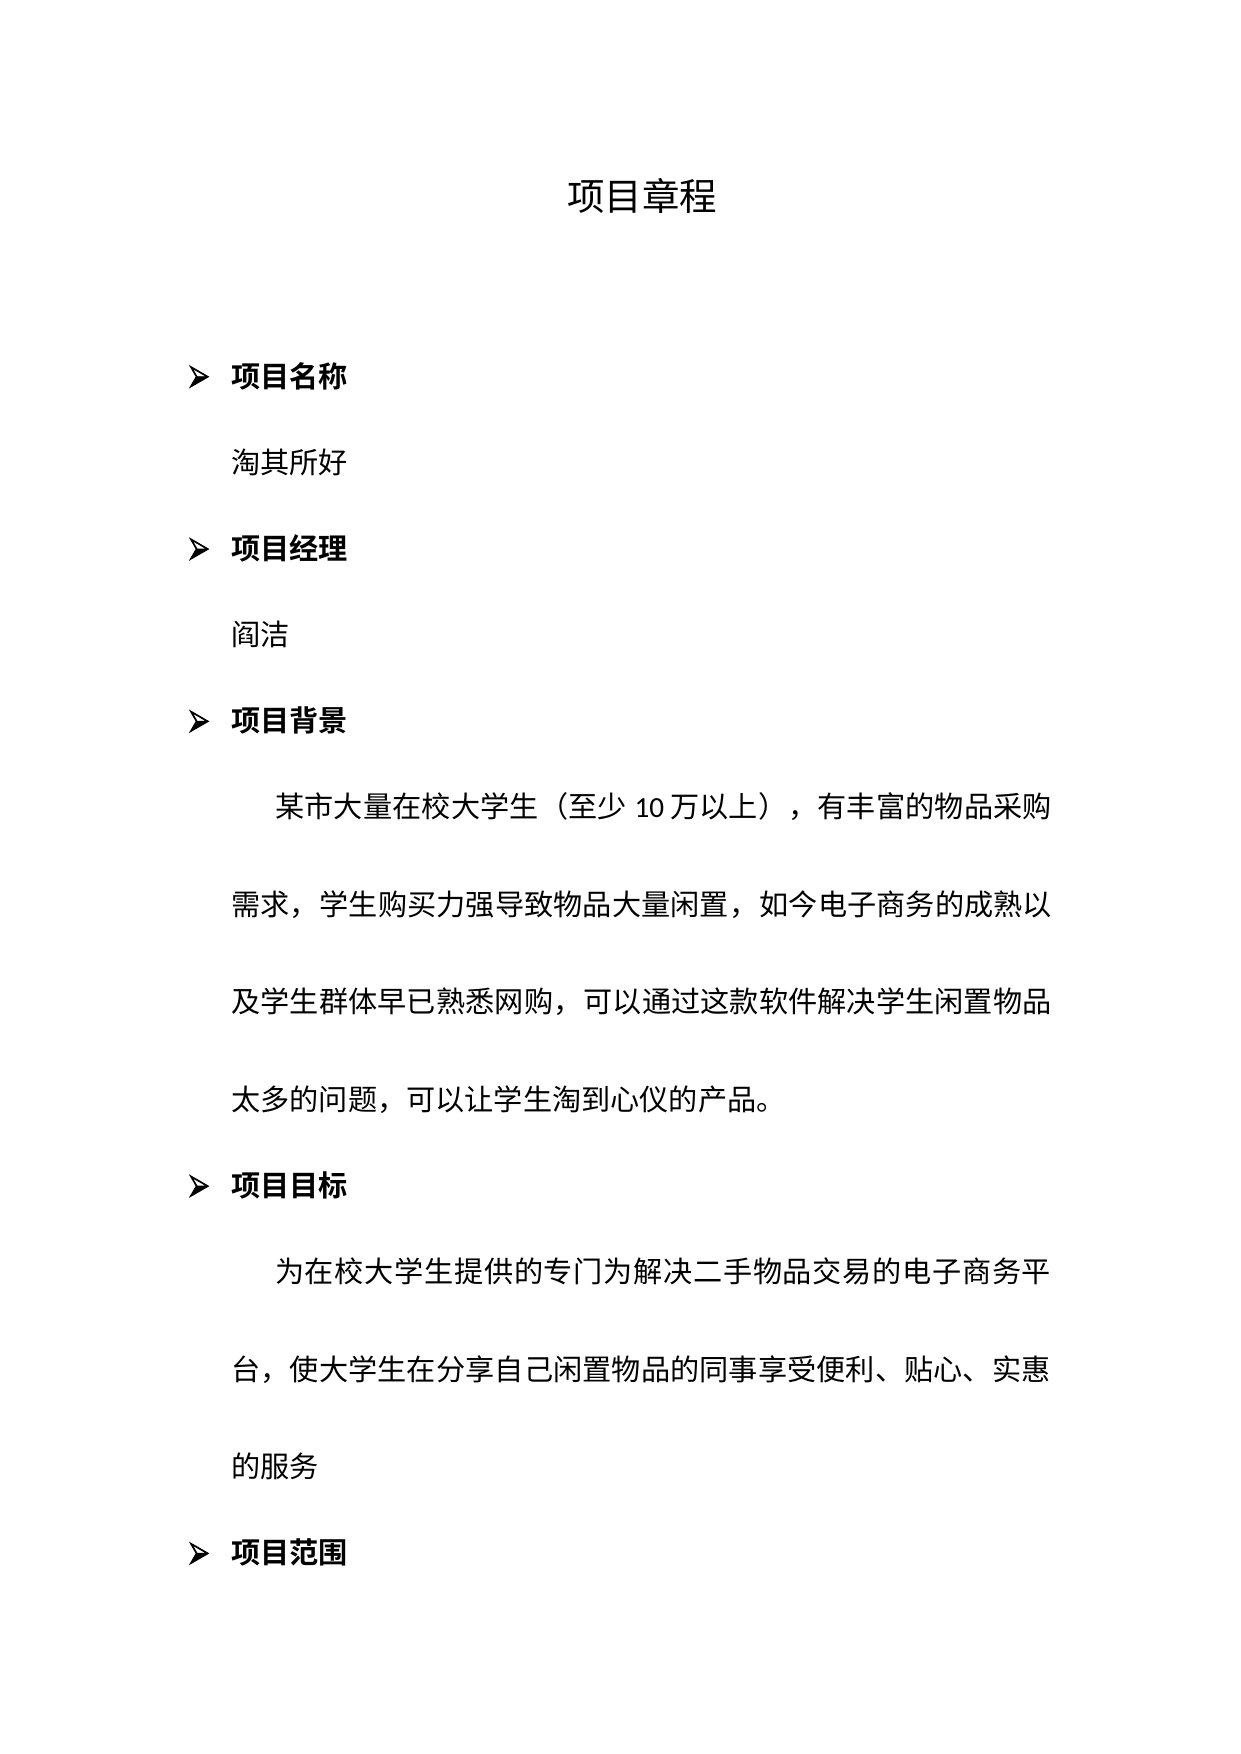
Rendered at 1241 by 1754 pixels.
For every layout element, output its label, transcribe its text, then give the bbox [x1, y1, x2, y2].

list 项目范围 [187, 1519, 1053, 1584]
list 项目名称 [187, 342, 1053, 407]
text 某市大量在校大学生（至少10万以上），有丰富的物品采购需求，学生购买力强导致物品大量闲置，如今电子商务的成熟以及学生群体早已熟悉网购，可以通过这款软件解决学生闲置物品太多的问题，可以让学生淘到心仪的产品。 [231, 773, 1053, 1130]
list 项目背景 [187, 687, 1053, 752]
list 淘其所好 [231, 428, 1053, 493]
list 项目目标 [187, 1151, 1053, 1216]
text 阎洁 [231, 600, 1053, 665]
text 项目章程 [187, 162, 1053, 227]
list 项目经理 [187, 514, 1053, 579]
text 为在校大学生提供的专门为解决二手物品交易的电子商务平台，使大学生在分享自己闲置物品的同事享受便利、贴心、实惠的服务 [231, 1237, 1053, 1497]
